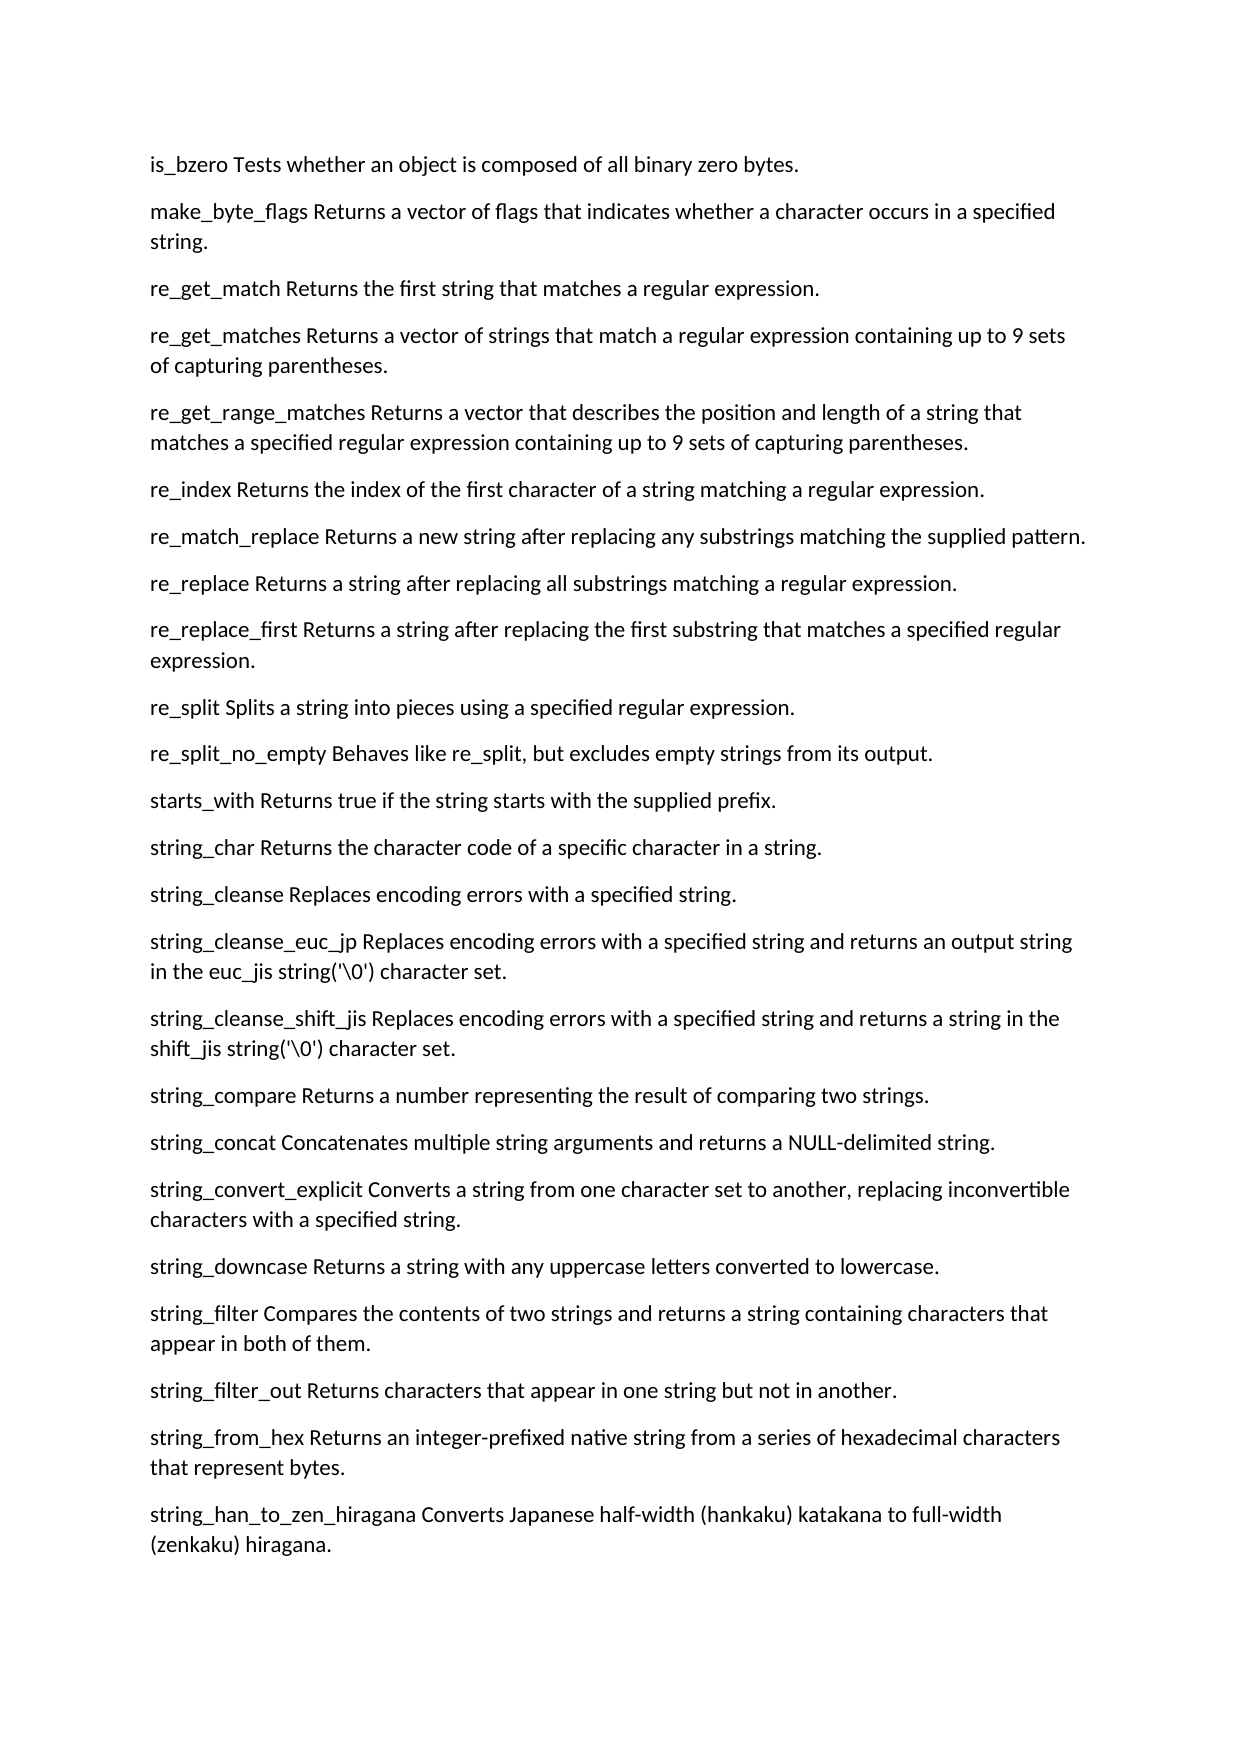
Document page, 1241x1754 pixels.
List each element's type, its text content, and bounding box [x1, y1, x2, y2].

text re_get_range_matches Returns a vector that describes the position and length of a string that matches a specified regular expression containing up to 9 sets of capturing parentheses. [150, 398, 1090, 456]
text re_replace_first Returns a string after replacing the first substring that matches a specified regular expression. [150, 616, 1090, 674]
text re_split_no_empty Behaves like re_split, but excludes empty strings from its output. [150, 739, 1090, 768]
text string_char Returns the character code of a specific character in a string. [150, 833, 1090, 861]
text string_filter_out Returns characters that appear in one string but not in another. [150, 1376, 1090, 1404]
text string_cleanse_euc_jp Replaces encoding errors with a specified string and returns an output string in the euc_jis string('\0') character set. [150, 927, 1090, 985]
text string_han_to_zen_hiragana Converts Japanese half-width (hankaku) katakana to full-width (zenkaku) hiragana. [150, 1500, 1090, 1558]
text string_filter Compares the contents of two strings and returns a string containing characters that appear in both of them. [150, 1299, 1090, 1357]
text string_concat Concatenates multiple string arguments and returns a NULL-delimited string. [150, 1128, 1090, 1156]
text string_compare Returns a number representing the result of comparing two strings. [150, 1081, 1090, 1109]
text re_get_matches Returns a vector of strings that match a regular expression containing up to 9 sets of capturing parentheses. [150, 321, 1090, 379]
text string_cleanse_shift_jis Replaces encoding errors with a specified string and returns a string in the shift_jis string('\0') character set. [150, 1004, 1090, 1062]
text string_from_hex Returns an integer-prefixed native string from a series of hexadecimal characters that represent bytes. [150, 1423, 1090, 1481]
text string_downcase Returns a string with any uppercase letters converted to lowercase. [150, 1252, 1090, 1280]
text re_split Splits a string into pieces using a specified regular expression. [150, 693, 1090, 721]
text re_match_replace Returns a new string after replacing any substrings matching the supplied pattern. [150, 522, 1090, 550]
text re_index Returns the index of the first character of a string matching a regular expression. [150, 475, 1090, 503]
text re_replace Returns a string after replacing all substrings matching a regular expression. [150, 569, 1090, 597]
text starts_with Returns true if the string starts with the supplied prefix. [150, 786, 1090, 814]
text string_cleanse Replaces encoding errors with a specified string. [150, 880, 1090, 908]
text re_get_match Returns the first string that matches a regular expression. [150, 274, 1090, 302]
text is_bzero Tests whether an object is composed of all binary zero bytes. [150, 150, 1090, 178]
text make_byte_flags Returns a vector of flags that indicates whether a character occurs in a specified string. [150, 197, 1090, 255]
text string_convert_explicit Converts a string from one character set to another, replacing inconvertible characters with a specified string. [150, 1175, 1090, 1233]
